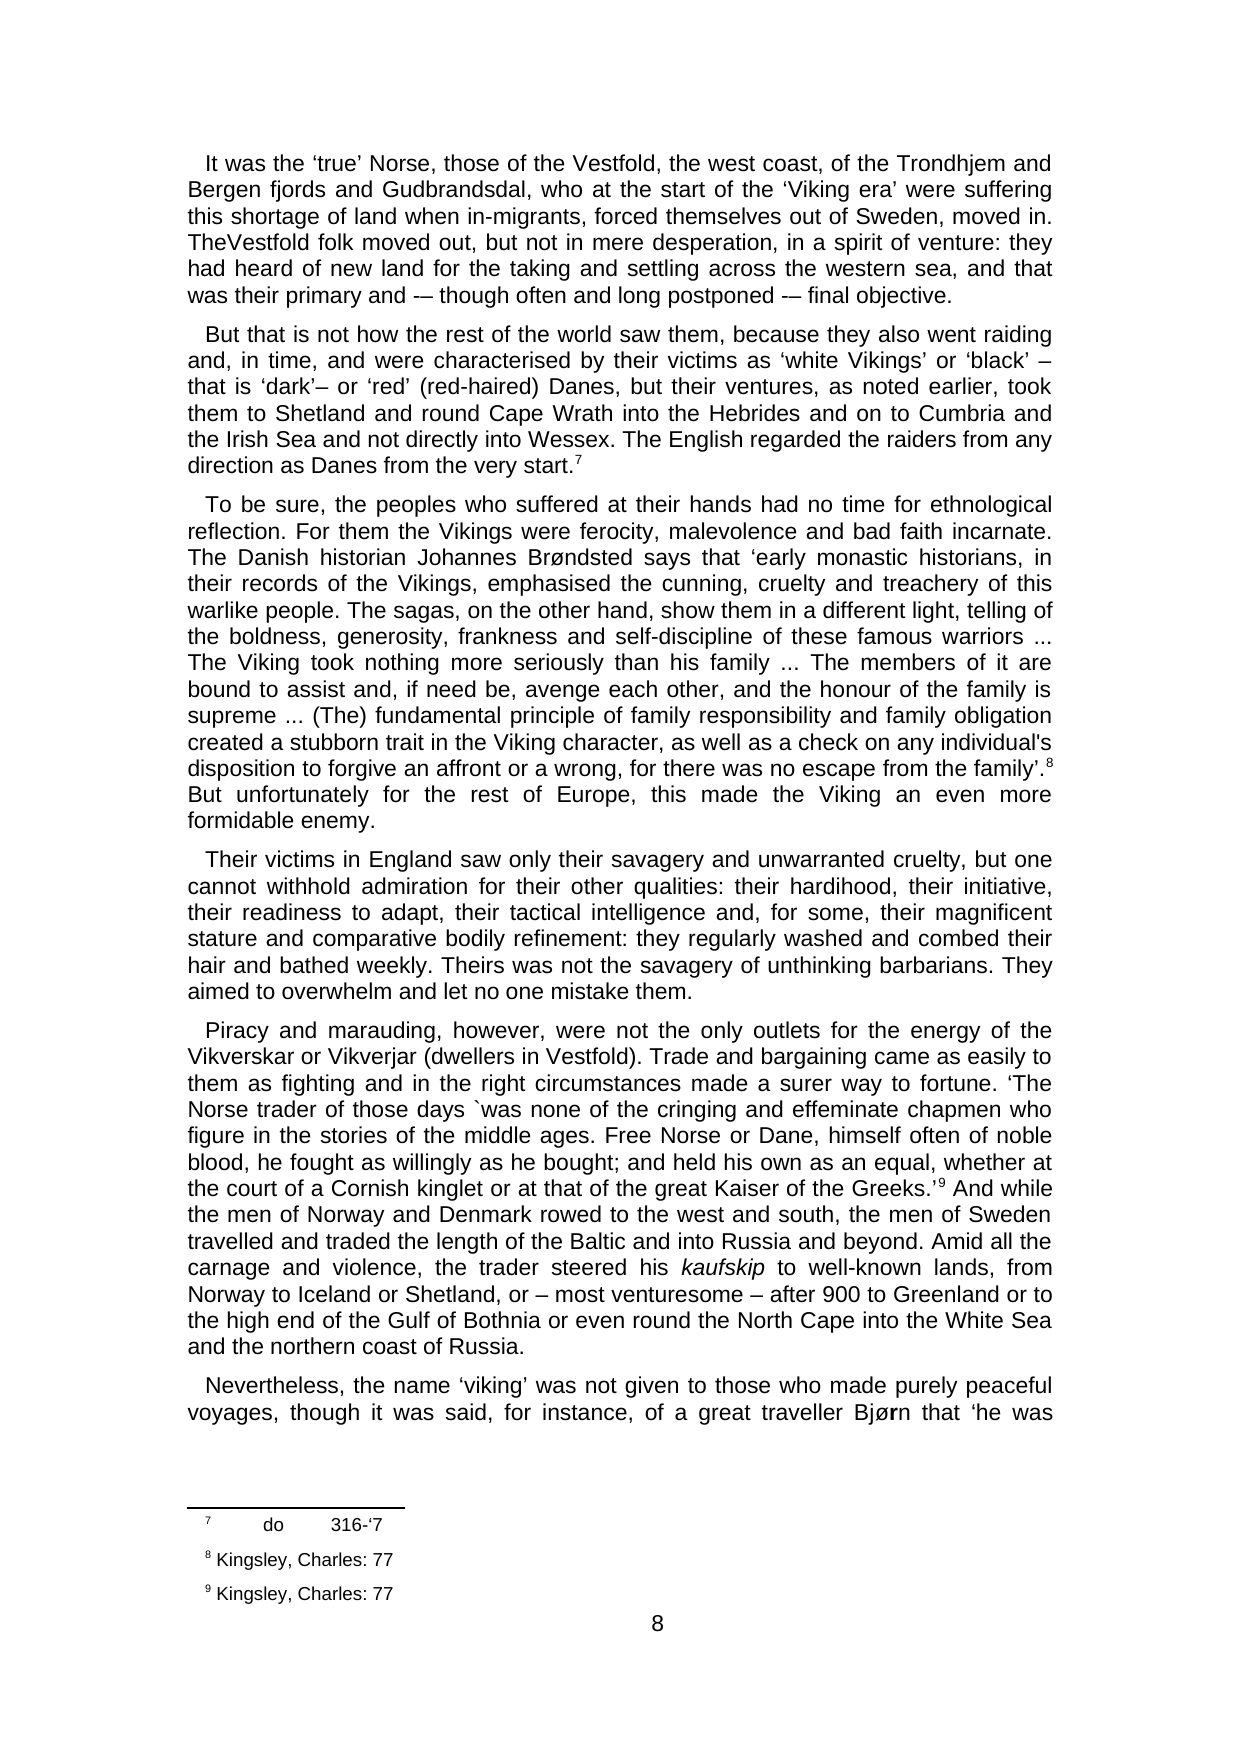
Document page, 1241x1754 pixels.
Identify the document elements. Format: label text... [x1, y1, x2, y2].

text But that is not how the rest of the world saw them, because they also went raiding and, in time, and were characterised by their victims as ‘white Vikings’ or ‘black’ – that is ‘dark’– or ‘red’ (red-haired) Danes, but their ventures, as noted earlier, took them to Shetland and round Cape Wrath into the Hebrides and on to Cumbria and the Irish Sea and not directly into Wessex. The English regarded the raiders from any direction as Danes from the very start. [187, 321, 1053, 479]
text To be sure, the peoples who suffered at their hands had no time for ethnological reflection. For them the Vikings were ferocity, malevolence and bad faith incarnate. The Danish historian Johannes Brøndsted says that ‘early monastic historians, in their records of the Vikings, emphasised the cunning, cruelty and treachery of this warlike people. The sagas, on the other hand, show them in a different light, telling of the boldness, generosity, frankness and self-discipline of these famous warriors ... The Viking took nothing more seriously than his family ... The members of it are bound to assist and, if need be, avenge each other, and the honour of the family is supreme ... (The) fundamental principle of family responsibility and family obligation created a stubborn trait in the Viking character, as well as a check on any individual's disposition to forgive an affront or a wrong, for there was no escape from the family’. But unfortunately for the rest of Europe, this made the Viking an even more formidable enemy. [187, 491, 1053, 834]
text Their victims in England saw only their savagery and unwarranted cruelty, but one cannot withhold admiration for their other qualities: their hardihood, their initiative, their readiness to adapt, their tactical intelligence and, for some, their magnificent stature and comparative bodily refinement: they regularly washed and combed their hair and bathed weekly. Theirs was not the savagery of unthinking barbarians. They aimed to overwhelm and let no one mistake them. [187, 846, 1053, 1004]
text It was the ‘true’ Norse, those of the Vestfold, the west coast, of the Trondhjem and Bergen fjords and Gudbrandsdal, who at the start of the ‘Viking era’ were suffering this shortage of land when in-migrants, forced themselves out of Sweden, moved in. TheVestfold folk moved out, but not in mere desperation, in a spirit of venture: they had heard of new land for the taking and settling across the western sea, and that was their primary and -– though often and long postponed -– final objective. [187, 150, 1053, 308]
text Piracy and marauding, however, were not the only outlets for the energy of the Vikverskar or Vikverjar (dwellers in Vestfold). Trade and bargaining came as easily to them as fighting and in the right circumstances made a surer way to fortune. ‘The Norse trader of those days `was none of the cringing and effeminate chapmen who figure in the stories of the middle ages. Free Norse or Dane, himself often of noble blood, he fought as willingly as he bought; and held his own as an equal, whether at the court of a Cornish kinglet or at that of the great Kaiser of the Greeks.’ And while the men of Norway and Denmark rowed to the west and south, the men of Sweden travelled and traded the length of the Baltic and into Russia and beyond. Amid all the carnage and violence, the trader steered his kaufskip to well-known lands, from Norway to Iceland or Shetland, or – most venturesome – after 900 to Greenland or to the high end of the Gulf of Bothnia or even round the North Cape into the White Sea and the northern coast of Russia. [187, 1017, 1053, 1359]
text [187, 1372, 1053, 1425]
